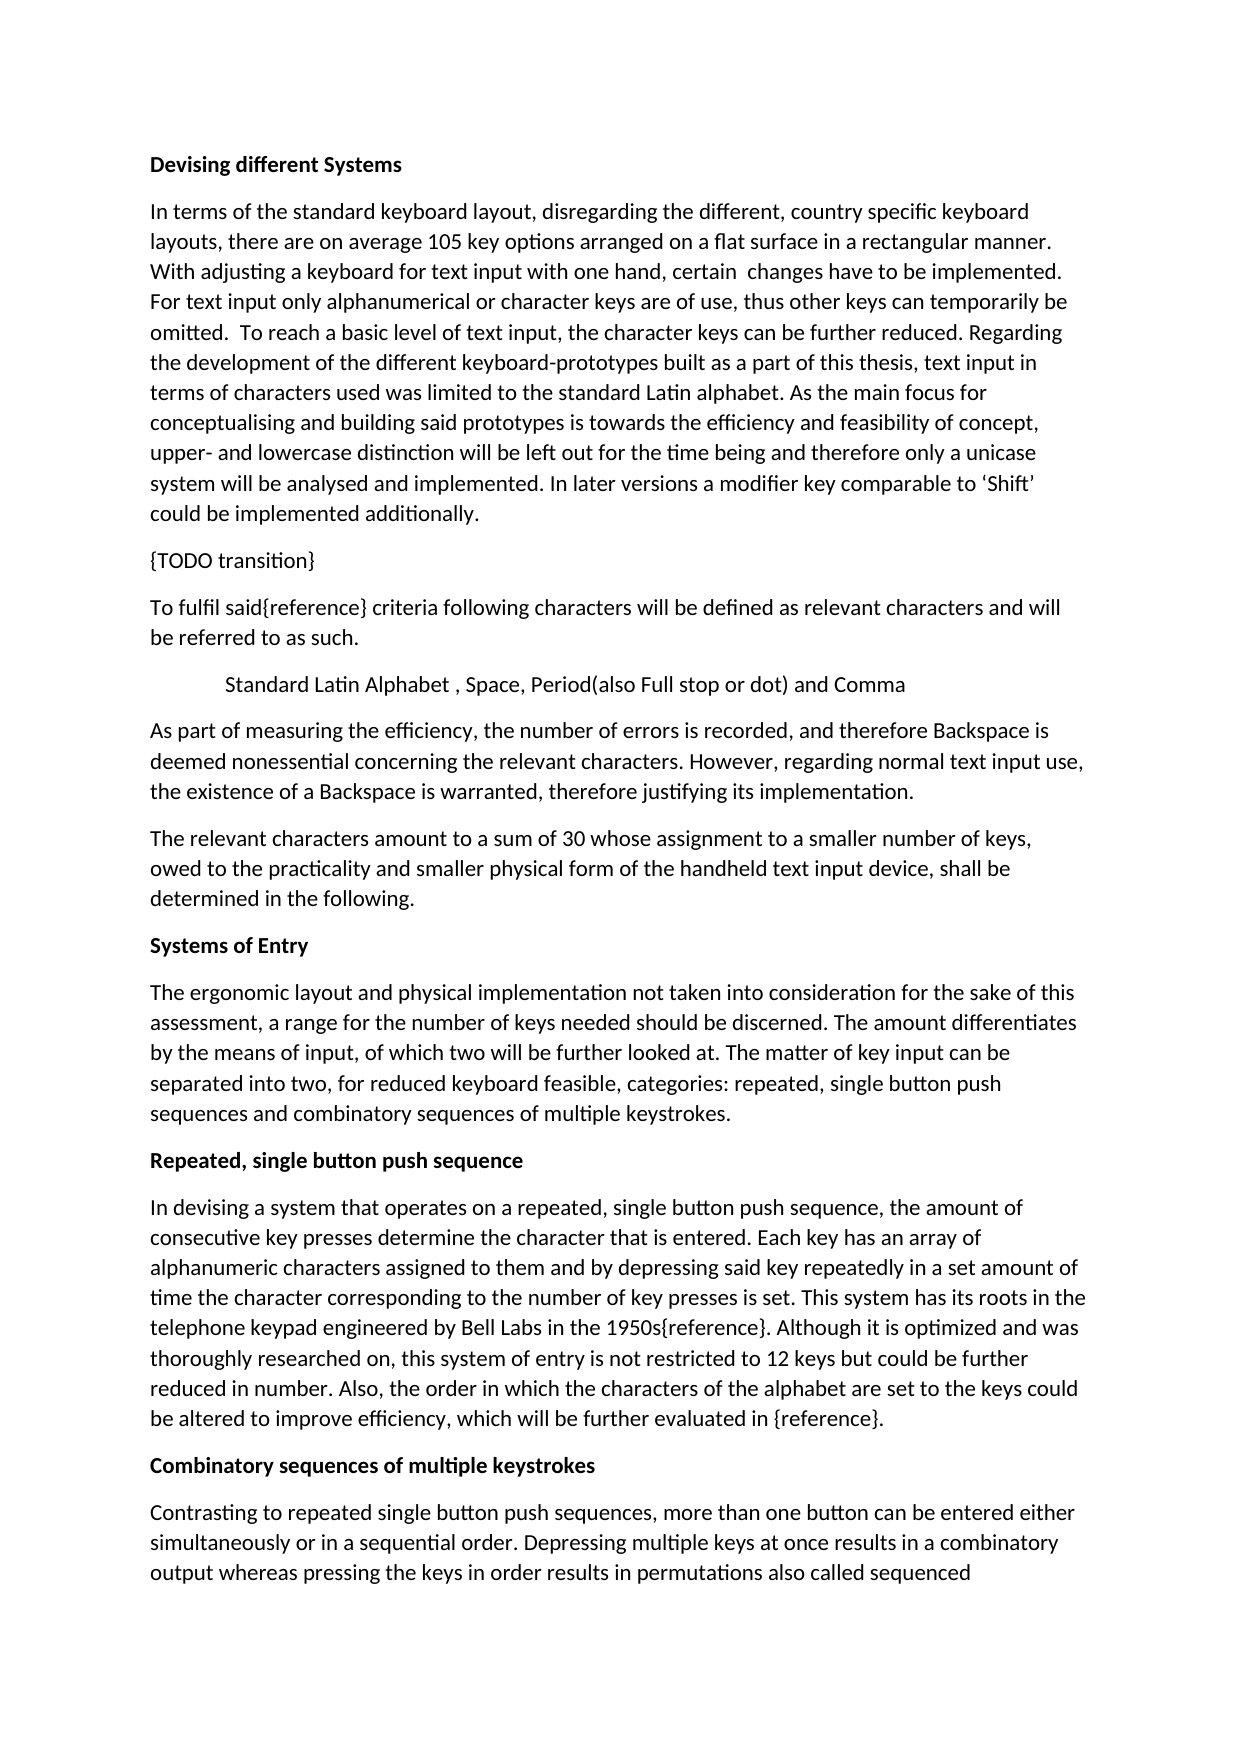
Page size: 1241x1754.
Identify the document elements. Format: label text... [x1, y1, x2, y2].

text Systems of Entry [150, 931, 1090, 959]
text Repeated, single button push sequence [150, 1146, 1090, 1174]
text In devising a system that operates on a repeated, single button push sequence, the amount of consecutive key presses determine the character that is entered. Each key has an array of alphanumeric characters assigned to them and by depressing said key repeatedly in a set amount of time the character corresponding to the number of key presses is set. This system has its roots in the telephone keypad engineered by Bell Labs in the 1950s{reference}. Although it is optimized and was thoroughly researched on, this system of entry is not restricted to 12 keys but could be further reduced in number. Also, the order in which the characters of the alphabet are set to the keys could be altered to improve efficiency, which will be further evaluated in {reference}. [150, 1193, 1090, 1432]
text As part of measuring the efficiency, the number of errors is recorded, and therefore Backspace is deemed nonessential concerning the relevant characters. However, regarding normal text input use, the existence of a Backspace is warranted, therefore justifying its implementation. [150, 717, 1090, 805]
text Devising different Systems [150, 150, 1090, 178]
text Standard Latin Alphabet , Space, Period(also Full stop or dot) and Comma [150, 670, 1090, 698]
text Combinatory sequences of multiple keystrokes [150, 1451, 1090, 1479]
text {TODO transition} [150, 546, 1090, 574]
text The ergonomic layout and physical implementation not taken into consideration for the sake of this assessment, a range for the number of keys needed should be discerned. The amount differentiates by the means of input, of which two will be further looked at. The matter of key input can be separated into two, for reduced keyboard feasible, categories: repeated, single button push sequences and combinatory sequences of multiple keystrokes. [150, 978, 1090, 1127]
text To fulfil said{reference} criteria following characters will be defined as relevant characters and will be referred to as such. [150, 593, 1090, 651]
text In terms of the standard keyboard layout, disregarding the different, country specific keyboard layouts, there are on average 105 key options arranged on a flat surface in a rectangular manner. With adjusting a keyboard for text input with one hand, certain changes have to be implemented. For text input only alphanumerical or character keys are of use, thus other keys can temporarily be omitted. To reach a basic level of text input, the character keys can be further reduced. Regarding the development of the different keyboard-prototypes built as a part of this thesis, text input in terms of characters used was limited to the standard Latin alphabet. As the main focus for conceptualising and building said prototypes is towards the efficiency and feasibility of concept, upper- and lowercase distinction will be left out for the time being and therefore only a unicase system will be analysed and implemented. In later versions a modifier key comparable to ‘Shift’ could be implemented additionally. [150, 197, 1090, 527]
text The relevant characters amount to a sum of 30 whose assignment to a smaller number of keys, owed to the practicality and smaller physical form of the handheld text input device, shall be determined in the following. [150, 824, 1090, 912]
